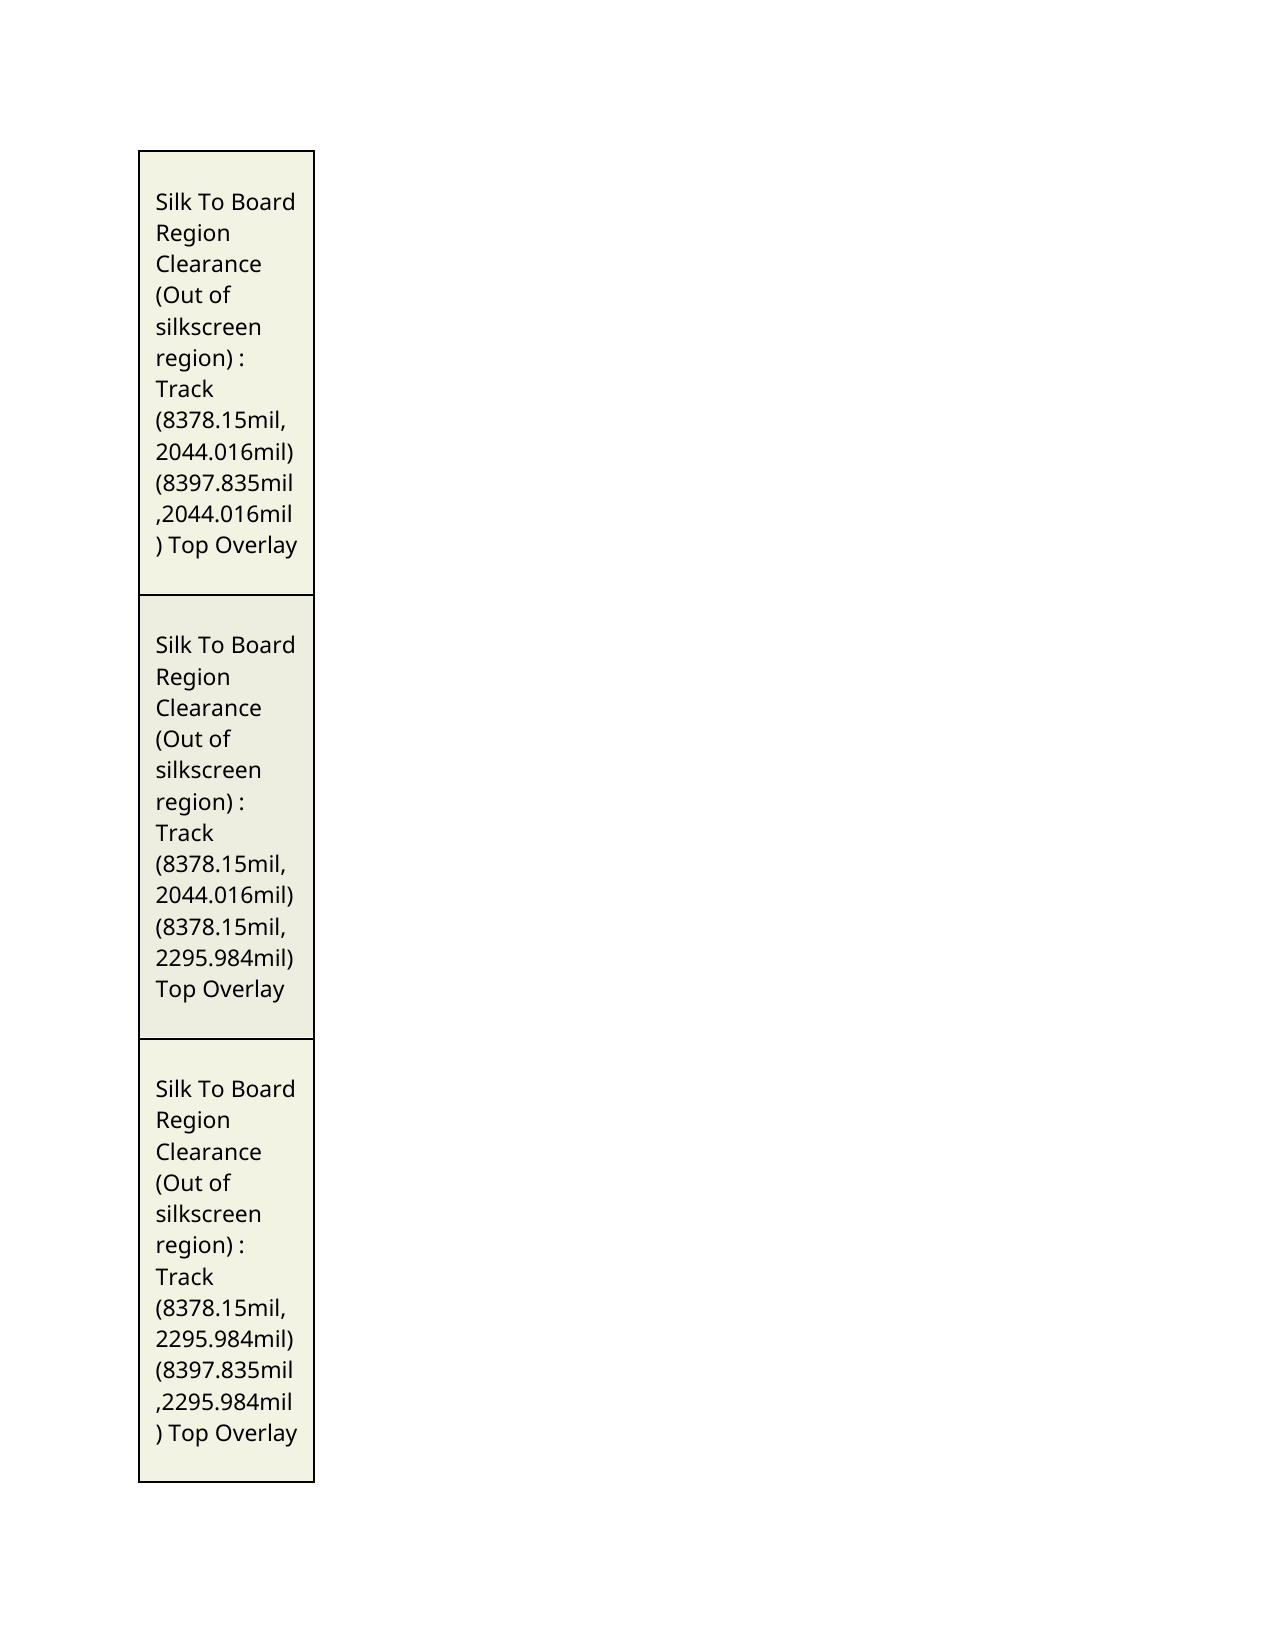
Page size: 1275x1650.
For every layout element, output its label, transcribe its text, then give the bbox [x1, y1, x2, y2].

table_cell Silk To Board Region Clearance (Out of silkscreen region) : Track (8378.15mil,2044.016mil)(8378.15mil,2295.984mil) Top Overlay [140, 596, 313, 1037]
table_cell Silk To Board Region Clearance (Out of silkscreen region) : Track (8378.15mil,2295.984mil)(8397.835mil,2295.984mil) Top Overlay [140, 1040, 313, 1481]
table_cell Silk To Board Region Clearance (Out of silkscreen region) : Track (8378.15mil,2044.016mil)(8397.835mil,2044.016mil) Top Overlay [140, 152, 313, 594]
